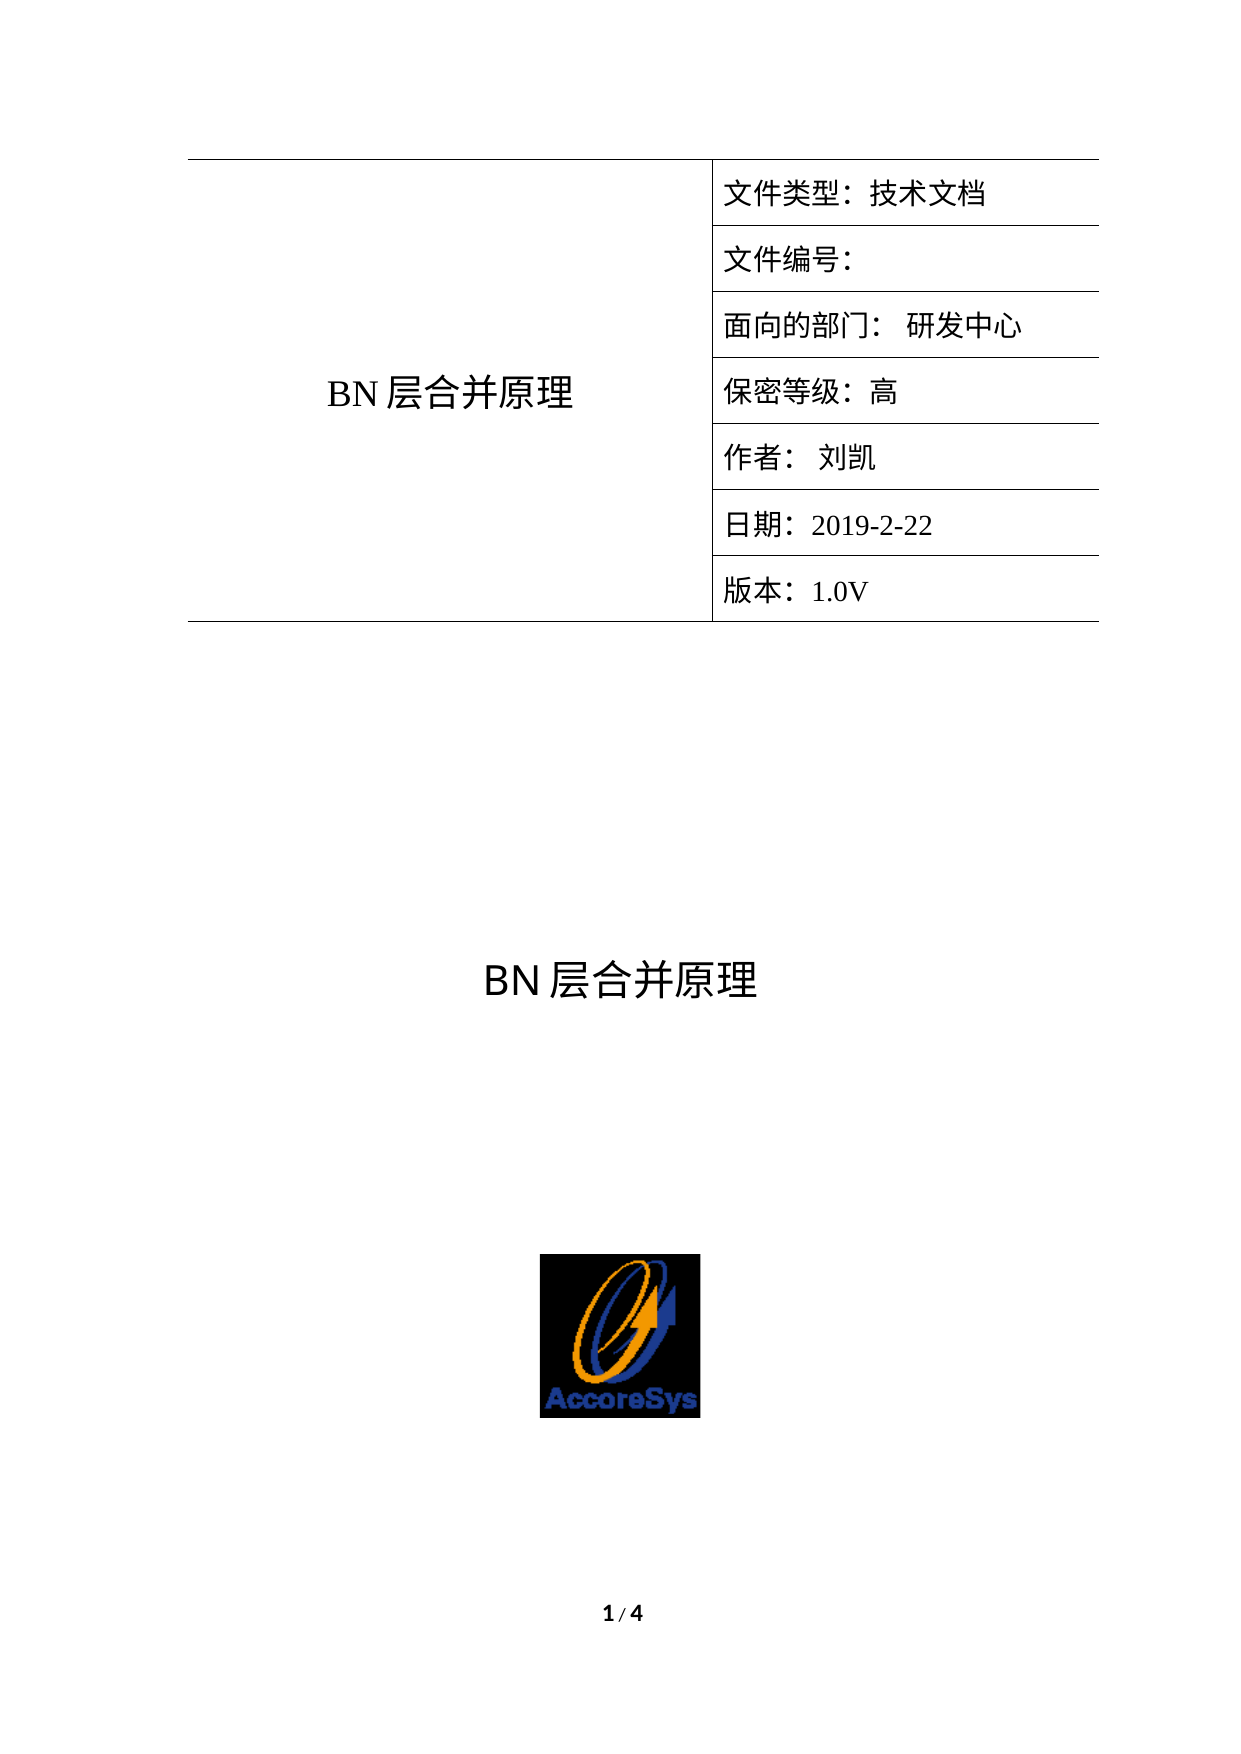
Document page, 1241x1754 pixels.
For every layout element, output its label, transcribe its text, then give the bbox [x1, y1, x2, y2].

text BN层合并原理 [187, 944, 1053, 1009]
table_cell 面向的部门： 研发中心 [713, 292, 1099, 357]
table_header 文件类型：技术文档 [713, 160, 1099, 224]
table_cell 保密等级：高 [713, 358, 1099, 423]
table_cell 日期：2019-2-22 [713, 490, 1099, 555]
table_cell 作者： 刘凯 [713, 424, 1099, 489]
table_cell 文件编号： [713, 226, 1099, 291]
table_cell 版本：1.0V [713, 556, 1099, 621]
table_header BN层合并原理 [188, 160, 712, 621]
picture [539, 1254, 701, 1418]
